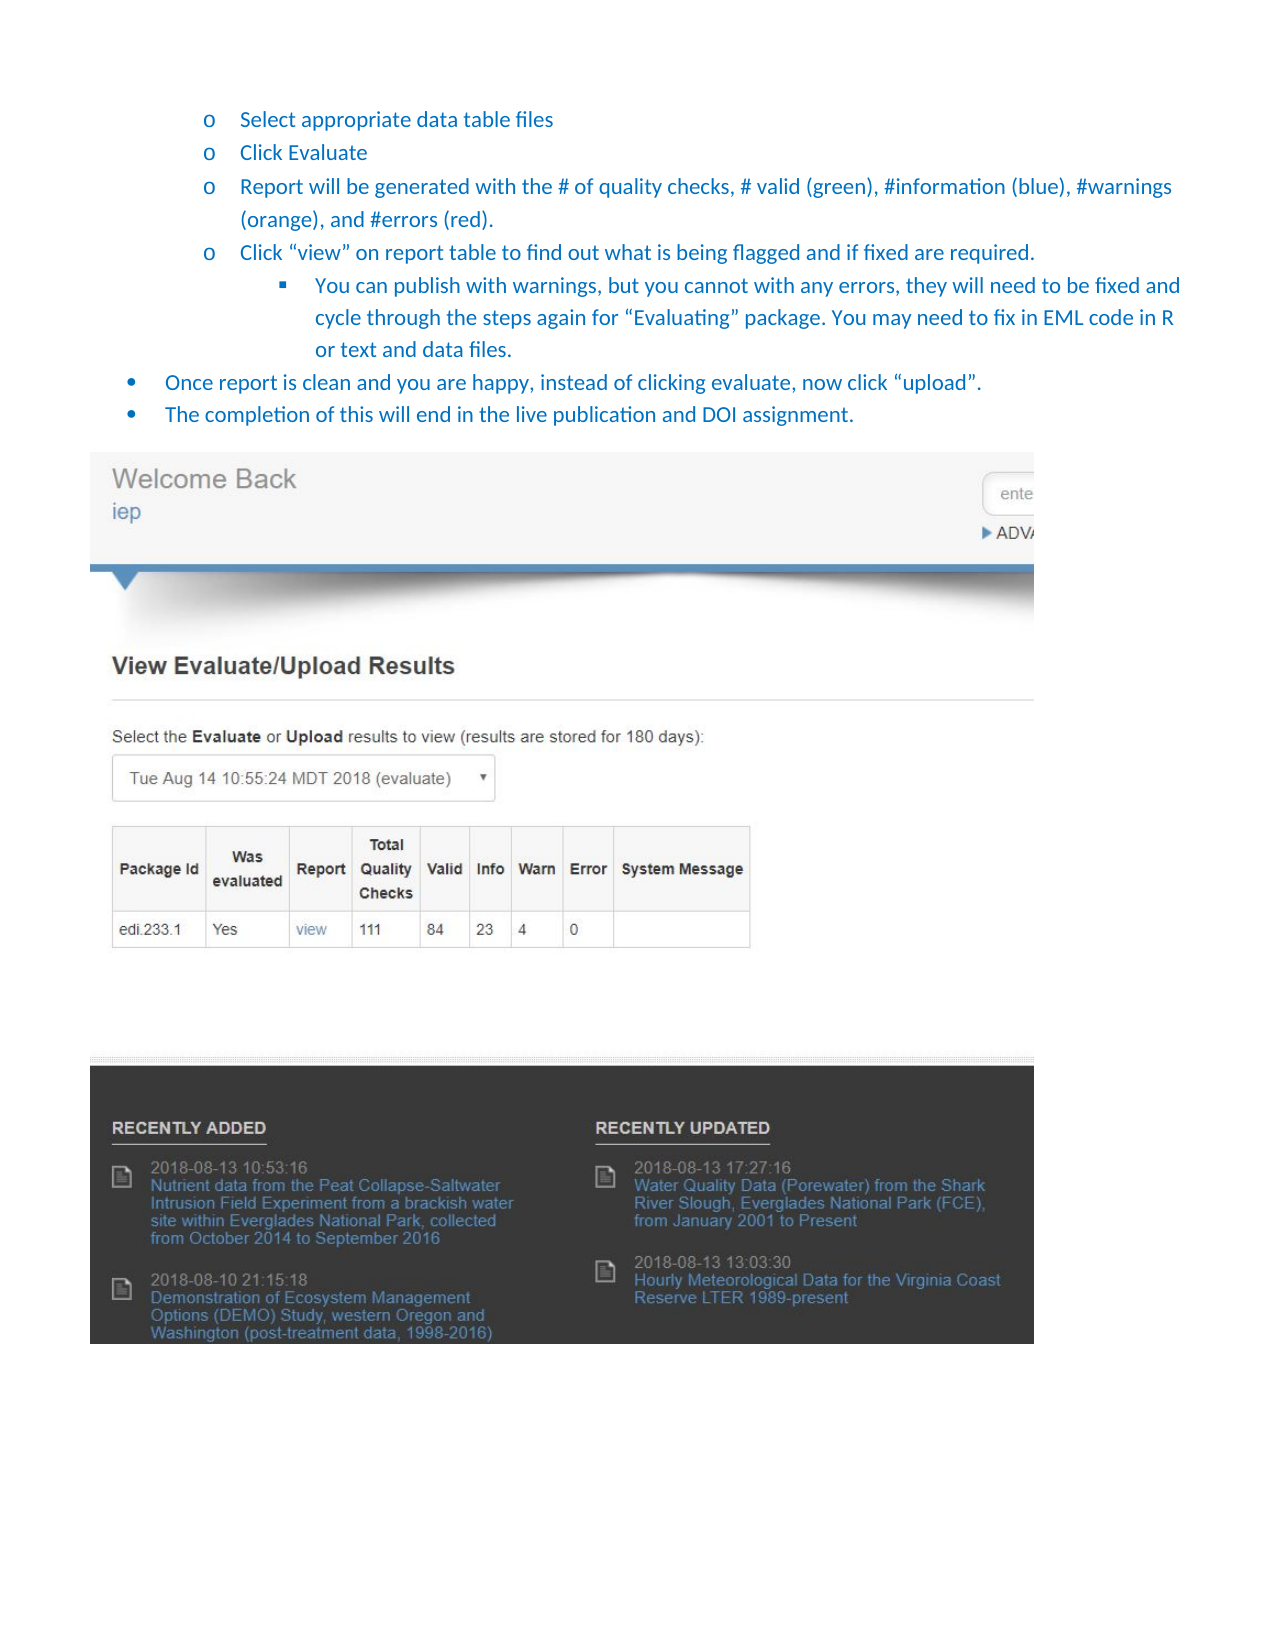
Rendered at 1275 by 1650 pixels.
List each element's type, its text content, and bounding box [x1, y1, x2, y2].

list You can publish with warnings, but you cannot with any errors, they will need to be fixed and cycle through the steps again for “Evaluating” package. You may need to fix in EML code in R or text and data files. [277, 271, 1185, 363]
picture [90, 452, 1034, 1344]
list The completion of this will end in the live publication and DOI assignment. [127, 400, 1185, 428]
list Click Evaluate [202, 138, 1185, 168]
list Report will be generated with the # of quality checks, # valid (green), #information (blue), #warnings (orange), and #errors (red). [202, 172, 1185, 233]
list Click “view” on report table to find out what is being flagged and if fixed are required. [202, 238, 1185, 267]
list Once report is clean and you are happy, instead of clicking evaluate, now click “upload”. [127, 368, 1185, 396]
list Select appropriate data table files [202, 105, 1185, 134]
